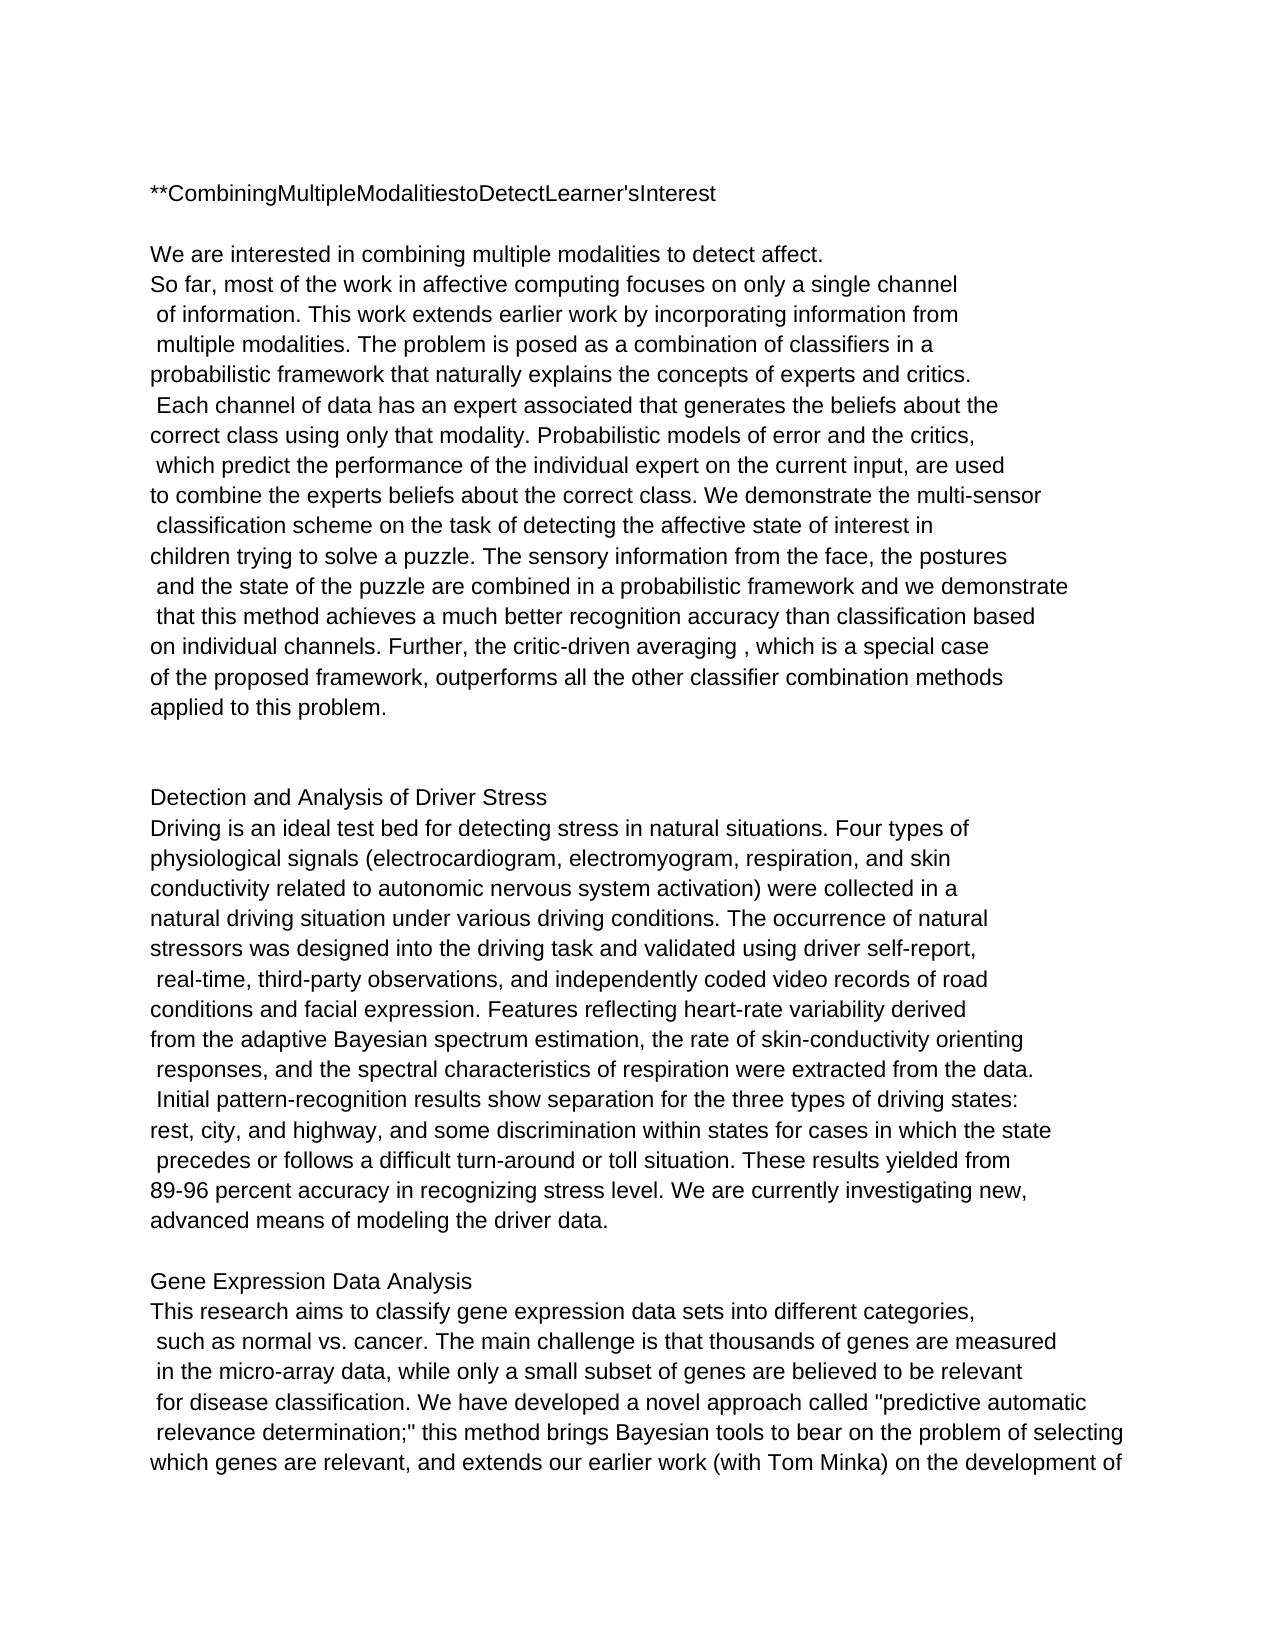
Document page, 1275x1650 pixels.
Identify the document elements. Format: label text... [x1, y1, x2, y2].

text This research aims to classify gene expression data sets into different categories, [150, 1298, 1125, 1324]
text which predict the performance of the individual expert on the current input, are used [150, 452, 1125, 478]
text rest, city, and highway, and some discrimination within states for cases in which the state [150, 1117, 1125, 1143]
text of the proposed framework, outperforms all the other classifier combination methods [150, 663, 1125, 690]
text Gene Expression Data Analysis [150, 1268, 1125, 1294]
text stressors was designed into the driving task and validated using driver self-report, [150, 935, 1125, 962]
text Each channel of data has an expert associated that generates the beliefs about the [150, 392, 1125, 418]
text which genes are relevant, and extends our earlier work (with Tom Minka) on the development of [150, 1449, 1125, 1475]
text physiological signals (electrocardiogram, electromyogram, respiration, and skin [150, 845, 1125, 871]
text real-time, third-party observations, and independently coded video records of road [150, 966, 1125, 992]
text conditions and facial expression. Features reflecting heart-rate variability derived [150, 996, 1125, 1022]
text correct class using only that modality. Probabilistic models of error and the critics, [150, 422, 1125, 448]
text natural driving situation under various driving conditions. The occurrence of natural [150, 905, 1125, 932]
text probabilistic framework that naturally explains the concepts of experts and critics. [150, 361, 1125, 388]
text **CombiningMultipleModalitiestoDetectLearner'sInterest [150, 180, 1125, 207]
text children trying to solve a puzzle. The sensory information from the face, the postures [150, 543, 1125, 569]
text Detection and Analysis of Driver Stress [150, 784, 1125, 811]
text on individual channels. Further, the critic-driven averaging , which is a special case [150, 633, 1125, 660]
text of information. This work extends earlier work by incorporating information from [150, 301, 1125, 327]
text and the state of the puzzle are combined in a probabilistic framework and we demonstrate [150, 573, 1125, 599]
text relevance determination;" this method brings Bayesian tools to bear on the problem of selecting [150, 1419, 1125, 1445]
text applied to this problem. [150, 694, 1125, 720]
text classification scheme on the task of detecting the affective state of interest in [150, 512, 1125, 539]
text that this method achieves a much better recognition accuracy than classification based [150, 603, 1125, 629]
text responses, and the spectral characteristics of respiration were extracted from the data. [150, 1056, 1125, 1083]
text We are interested in combining multiple modalities to detect affect. [150, 241, 1125, 267]
text for disease classification. We have developed a novel approach called "predictive automatic [150, 1388, 1125, 1415]
text multiple modalities. The problem is posed as a combination of classifiers in a [150, 331, 1125, 358]
text 89-96 percent accuracy in recognizing stress level. We are currently investigating new, [150, 1177, 1125, 1203]
text precedes or follows a difficult turn-around or toll situation. These results yielded from [150, 1147, 1125, 1173]
text such as normal vs. cancer. The main challenge is that thousands of genes are measured [150, 1328, 1125, 1354]
text advanced means of modeling the driver data. [150, 1207, 1125, 1234]
text to combine the experts beliefs about the correct class. We demonstrate the multi-sensor [150, 482, 1125, 509]
text So far, most of the work in affective computing focuses on only a single channel [150, 271, 1125, 297]
text Driving is an ideal test bed for detecting stress in natural situations. Four types of [150, 814, 1125, 841]
text Initial pattern-recognition results show separation for the three types of driving states: [150, 1086, 1125, 1113]
text in the micro-array data, while only a small subset of genes are believed to be relevant [150, 1358, 1125, 1385]
text conductivity related to autonomic nervous system activation) were collected in a [150, 875, 1125, 901]
text from the adaptive Bayesian spectrum estimation, the rate of skin-conductivity orienting [150, 1026, 1125, 1052]
